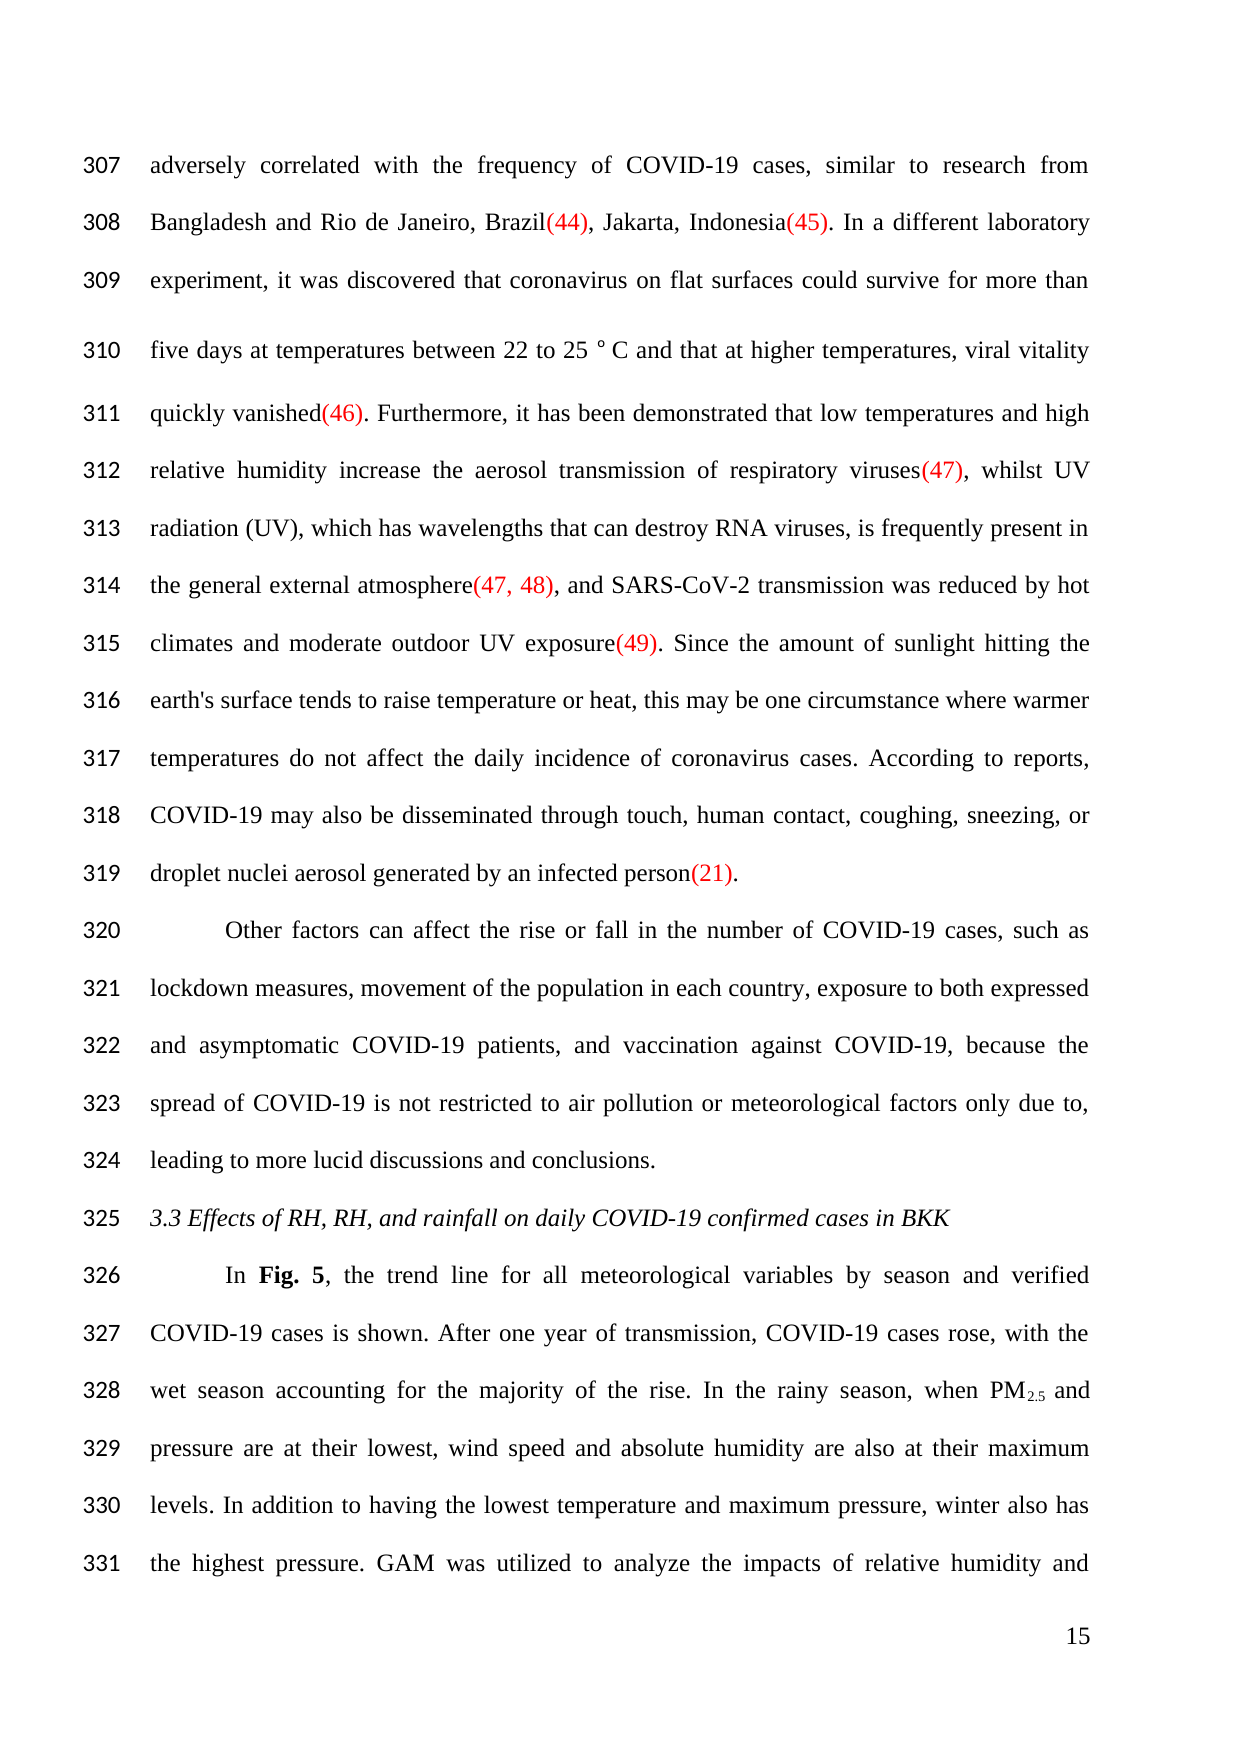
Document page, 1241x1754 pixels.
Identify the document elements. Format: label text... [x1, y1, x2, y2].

text Other factors can affect the rise or fall in the number of COVID-19 cases, such as lockdown measures, movement of the population in each country, exposure to both expressed and asymptomatic COVID-19 patients, and vaccination against COVID-19, because the spread of COVID-19 is not restricted to air pollution or meteorological factors only due to, leading to more lucid discussions and conclusions. [150, 916, 1090, 1174]
text 3.3 Effects of RH, RH, and rainfall on daily COVID-19 confirmed cases in BKK [150, 1203, 1090, 1232]
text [150, 150, 1090, 887]
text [150, 1261, 1090, 1577]
